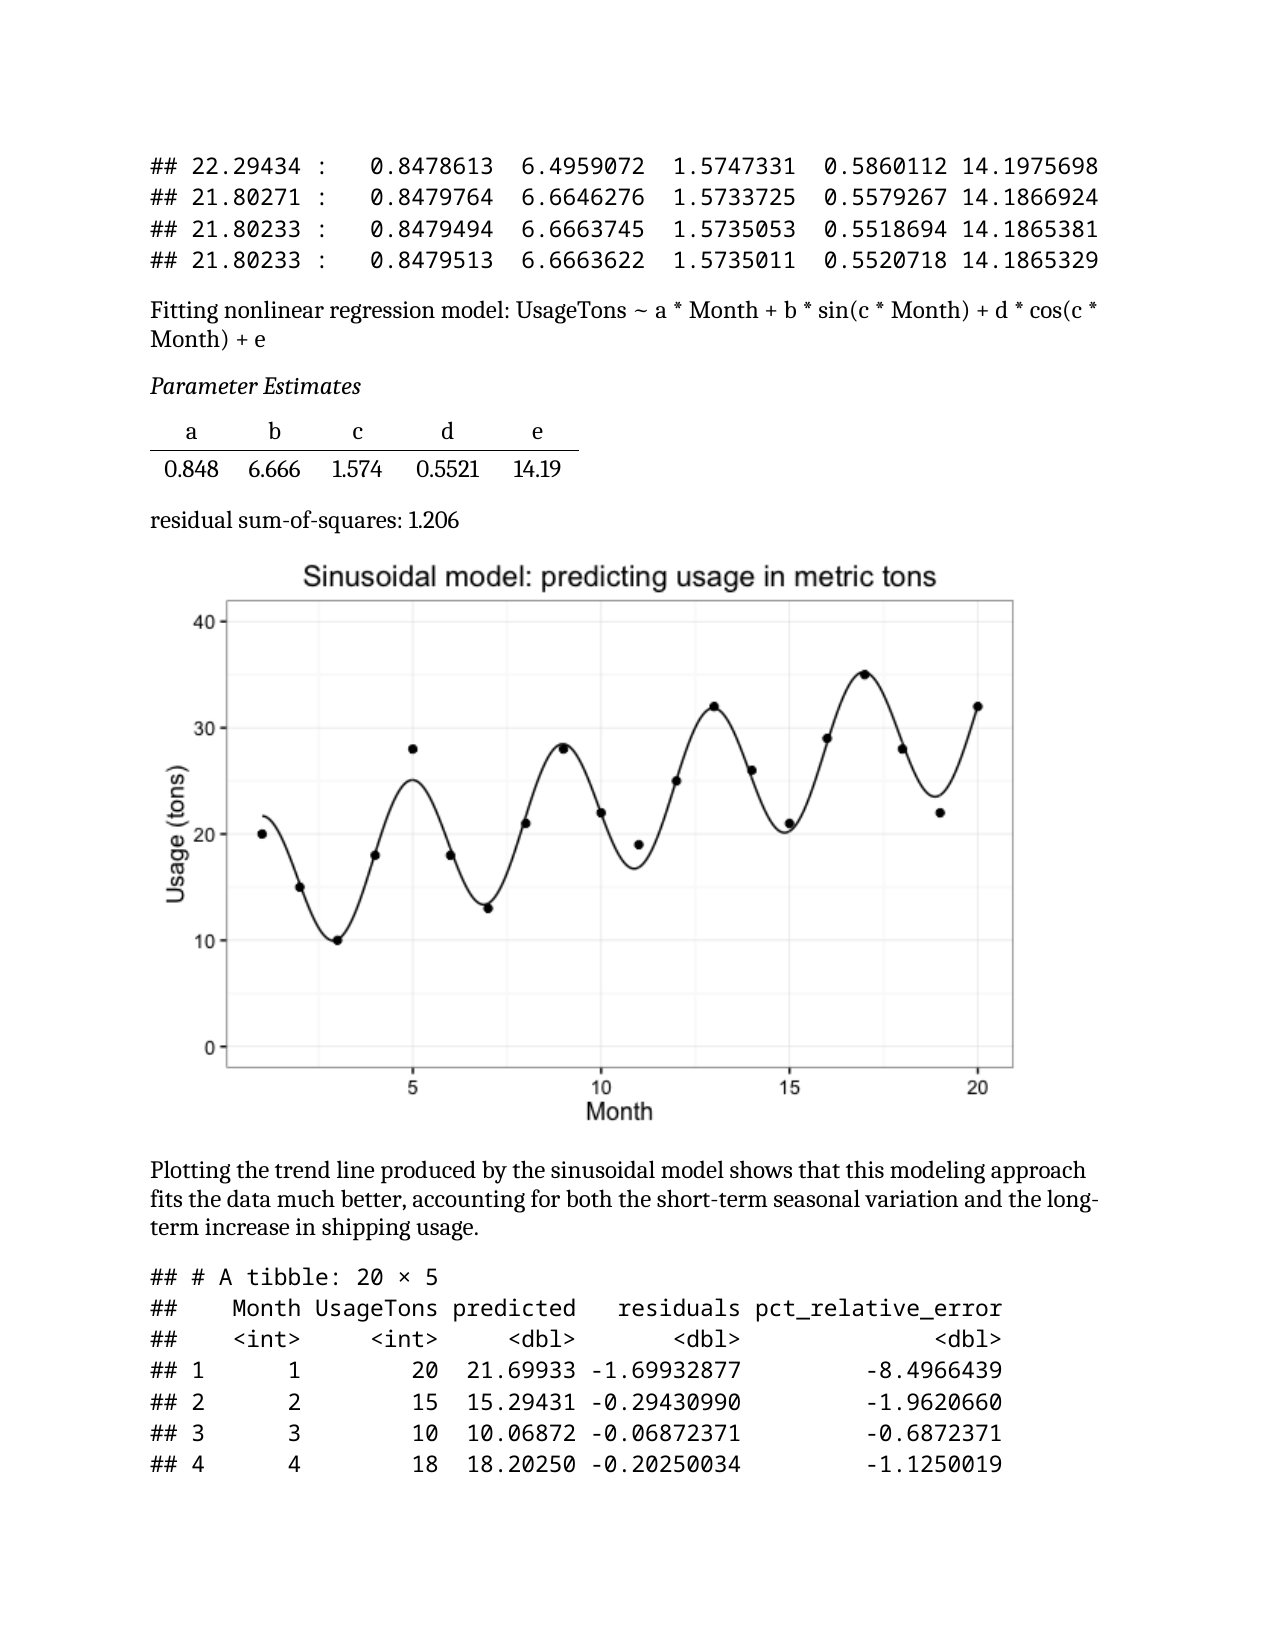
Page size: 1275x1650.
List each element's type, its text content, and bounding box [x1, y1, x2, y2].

table_cell 14.19 [496, 451, 579, 487]
table_cell 0.848 [150, 451, 233, 487]
table_cell 1.574 [316, 451, 399, 487]
table_header b [233, 413, 316, 449]
text Plotting the trend line produced by the sinusoidal model shows that this modeling approach fits the data much better, accounting for both the short-term seasonal variation and the long-term increase in shipping usage. [150, 1156, 1125, 1242]
table_header a [150, 413, 233, 449]
table_cell 0.5521 [399, 451, 496, 487]
text Fitting nonlinear regression model: UsageTons ~ a * Month + b * sin(c * Month) + d * cos(c * Month) + e [150, 296, 1125, 353]
picture [150, 553, 1025, 1137]
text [150, 1261, 1125, 1479]
table_header d [399, 413, 496, 449]
table_header e [496, 413, 579, 449]
table_header c [316, 413, 399, 449]
table_cell 6.666 [233, 451, 316, 487]
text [150, 150, 1125, 275]
text Parameter Estimates [150, 372, 1125, 401]
text residual sum-of-squares: 1.206 [150, 506, 1125, 535]
